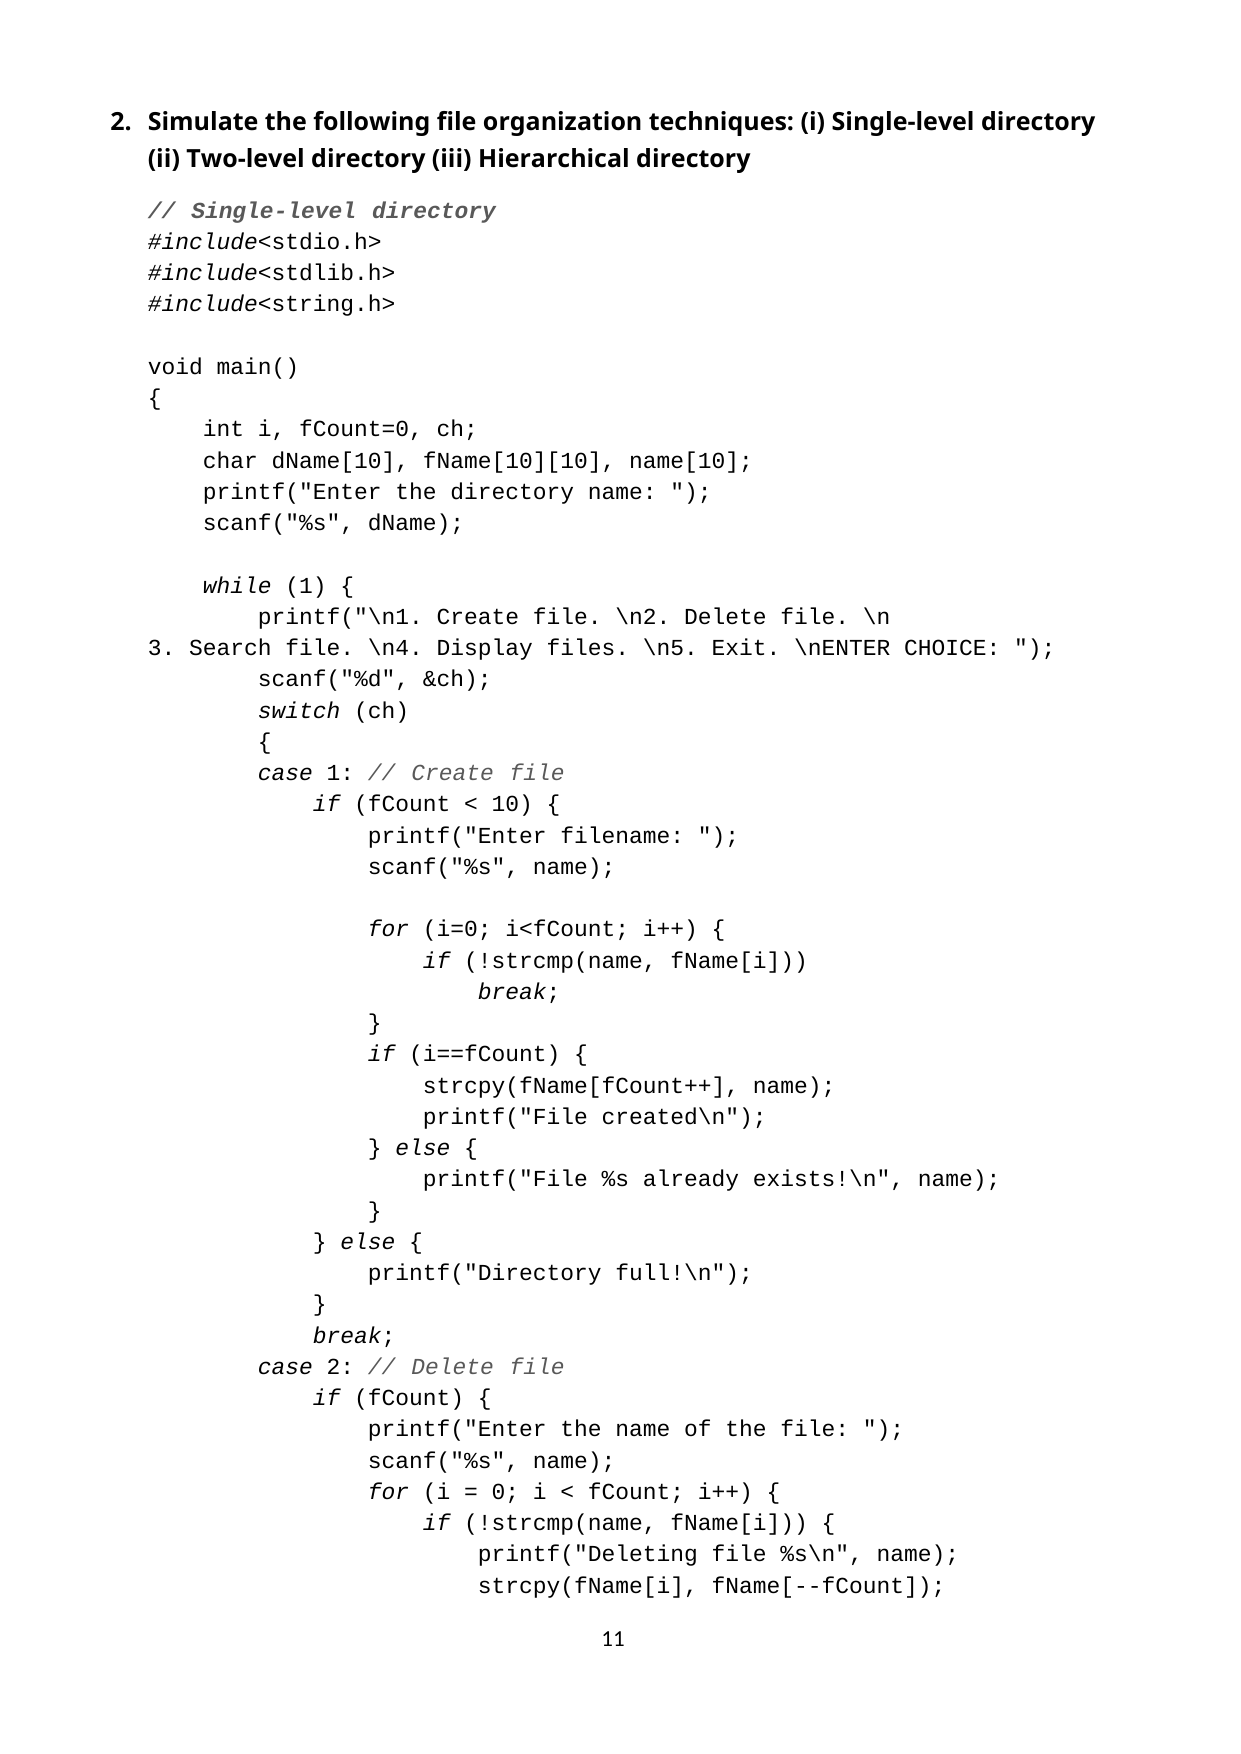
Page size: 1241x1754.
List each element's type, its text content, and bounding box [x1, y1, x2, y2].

text } [148, 1287, 1107, 1319]
text printf("Deleting file %s\n", name); [148, 1537, 1107, 1569]
text scanf("%s", name); [148, 850, 1107, 881]
text scanf("%s", dName); [148, 506, 1107, 537]
text while (1) { [148, 569, 1107, 600]
text #include<stdio.h> [148, 225, 1107, 256]
text if (fCount) { [148, 1381, 1107, 1412]
text void main() [148, 350, 1107, 381]
text #include<string.h> [148, 287, 1107, 319]
text { [148, 725, 1107, 756]
text case 1: // Create file [148, 756, 1107, 787]
text // Single-level directory [148, 194, 1107, 225]
text if (fCount < 10) { [148, 787, 1107, 819]
text printf("File created\n"); [148, 1100, 1107, 1131]
list Simulate the following file organization techniques: (i) Single-level directory (ii) Two-level directory (iii) Hierarchical directory [110, 103, 1107, 174]
text } else { [148, 1131, 1107, 1162]
text switch (ch) [148, 694, 1107, 725]
text printf("Enter filename: "); [148, 819, 1107, 850]
text for (i = 0; i < fCount; i++) { [148, 1475, 1107, 1506]
text printf("File %s already exists!\n", name); [148, 1162, 1107, 1194]
text char dName[10], fName[10][10], name[10]; [148, 444, 1107, 475]
text printf("Enter the directory name: "); [148, 475, 1107, 506]
text { [148, 381, 1107, 412]
text if (!strcmp(name, fName[i])) { [148, 1506, 1107, 1537]
text strcpy(fName[fCount++], name); [148, 1069, 1107, 1100]
text strcpy(fName[i], fName[--fCount]); [148, 1569, 1107, 1600]
text } [148, 1194, 1107, 1225]
text scanf("%s", name); [148, 1444, 1107, 1475]
text for (i=0; i<fCount; i++) { [148, 912, 1107, 944]
text scanf("%d", &ch); [148, 662, 1107, 694]
text #include<stdlib.h> [148, 256, 1107, 287]
text } else { [148, 1225, 1107, 1256]
text if (i==fCount) { [148, 1037, 1107, 1069]
text printf("\n1. Create file. \n2. Delete file. \n [148, 600, 1107, 631]
text printf("Enter the name of the file: "); [148, 1412, 1107, 1444]
text } [148, 1006, 1107, 1037]
text int i, fCount=0, ch; [148, 412, 1107, 444]
text break; [148, 1319, 1107, 1350]
text 3. Search file. \n4. Display files. \n5. Exit. \nENTER CHOICE: "); [148, 631, 1107, 662]
text case 2: // Delete file [148, 1350, 1107, 1381]
text break; [148, 975, 1107, 1006]
text if (!strcmp(name, fName[i])) [148, 944, 1107, 975]
text printf("Directory full!\n"); [148, 1256, 1107, 1287]
